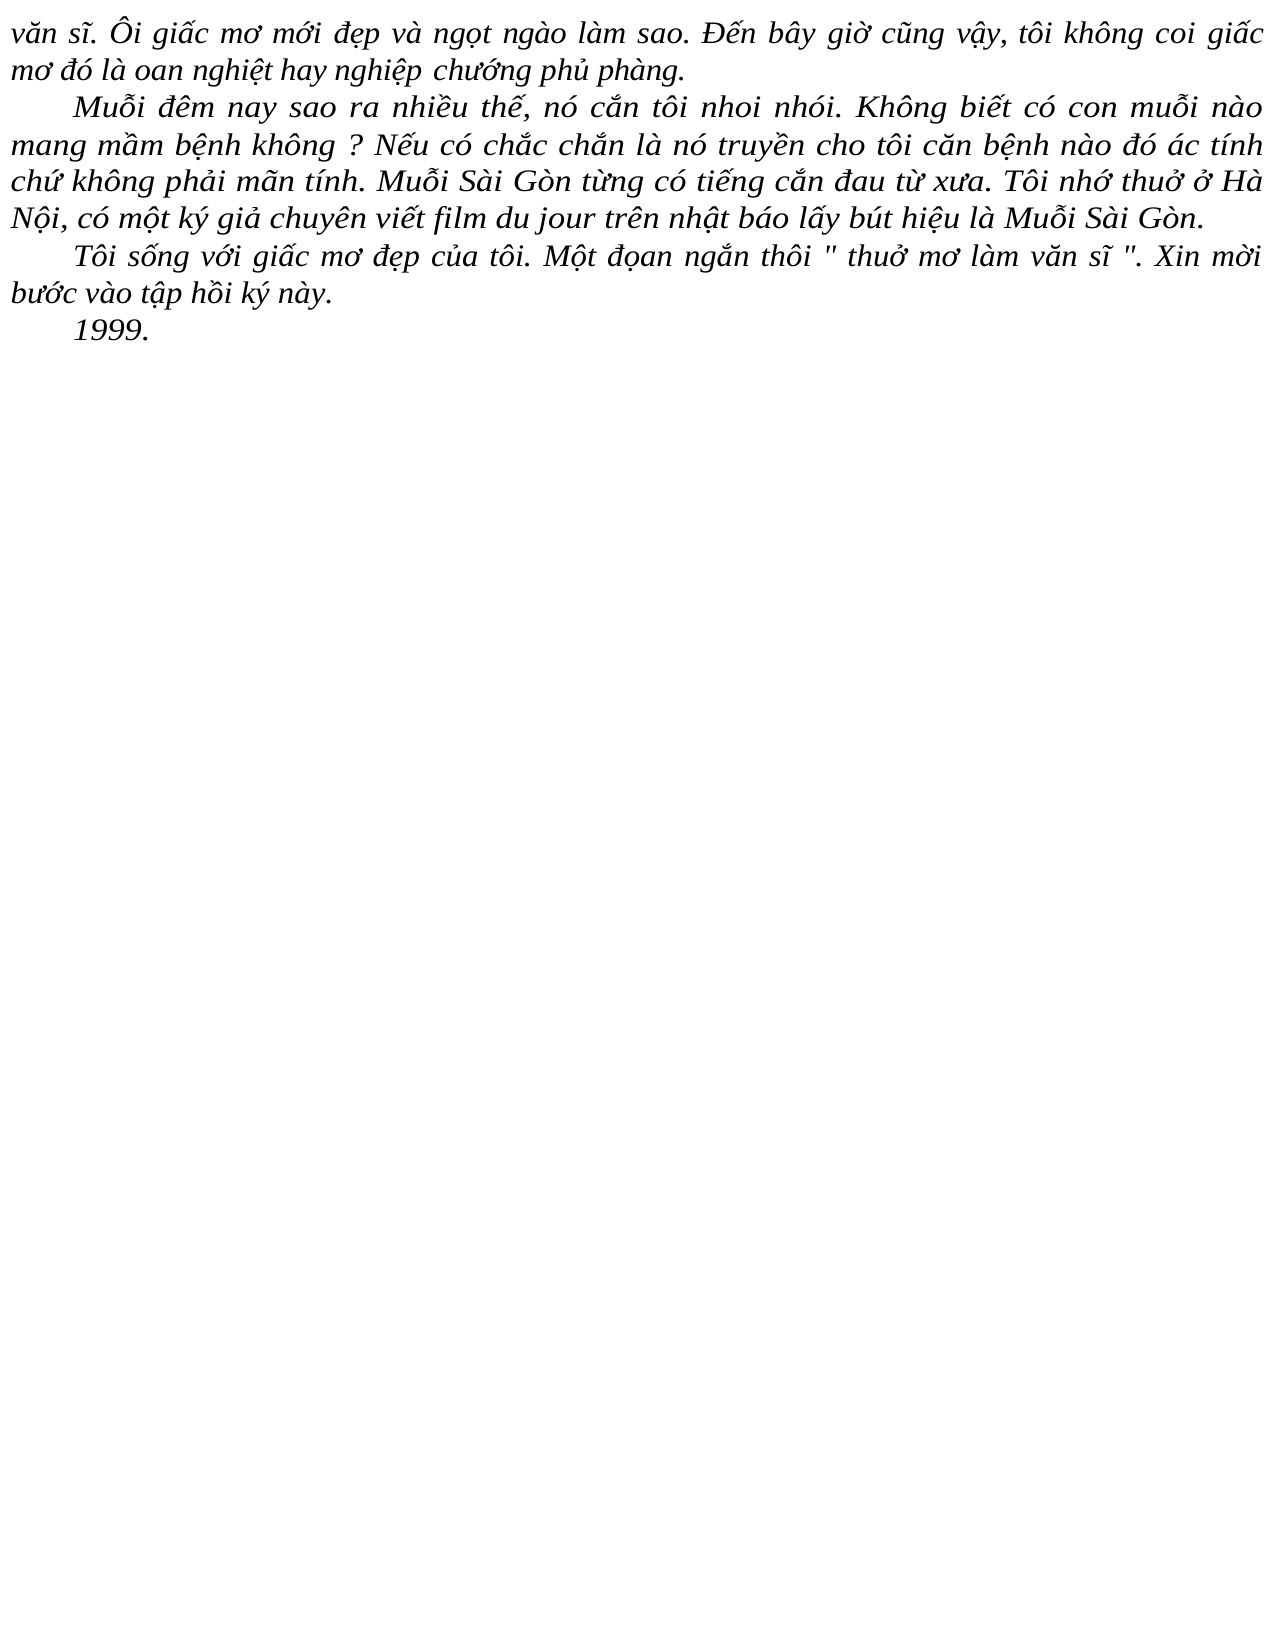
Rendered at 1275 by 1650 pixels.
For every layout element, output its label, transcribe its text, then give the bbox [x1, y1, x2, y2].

text văn sĩ. Ôi giấc mơ mới đẹp và ngọt ngào làm sao. Đến bây giờ cũng vậy, tôi không coi giấc mơ đó là oan nghiệt hay nghiệp chướng phủ phàng. [10, 14, 1264, 87]
text Muỗi đêm nay sao ra nhiều thế, nó cắn tôi nhoi nhói. Không biết có con muỗi nào mang mầm bệnh không ? Nếu có chắc chắn là nó truyền cho tôi căn bệnh nào đó ác tính chứ không phải mãn tính. Muỗi Sài Gòn từng có tiếng cắn đau từ xưa. Tôi nhớ thuở ở Hà Nội, có một ký giả chuyên viết film du jour trên nhật báo lấy bút hiệu là Muỗi Sài Gòn. [10, 89, 1265, 236]
text Tôi sống với giấc mơ đẹp của tôi. Một đọan ngắn thôi " thuở mơ làm văn sĩ ". Xin mời bước vào tập hồi ký này. [10, 237, 1264, 310]
text 1999. [73, 311, 1275, 347]
